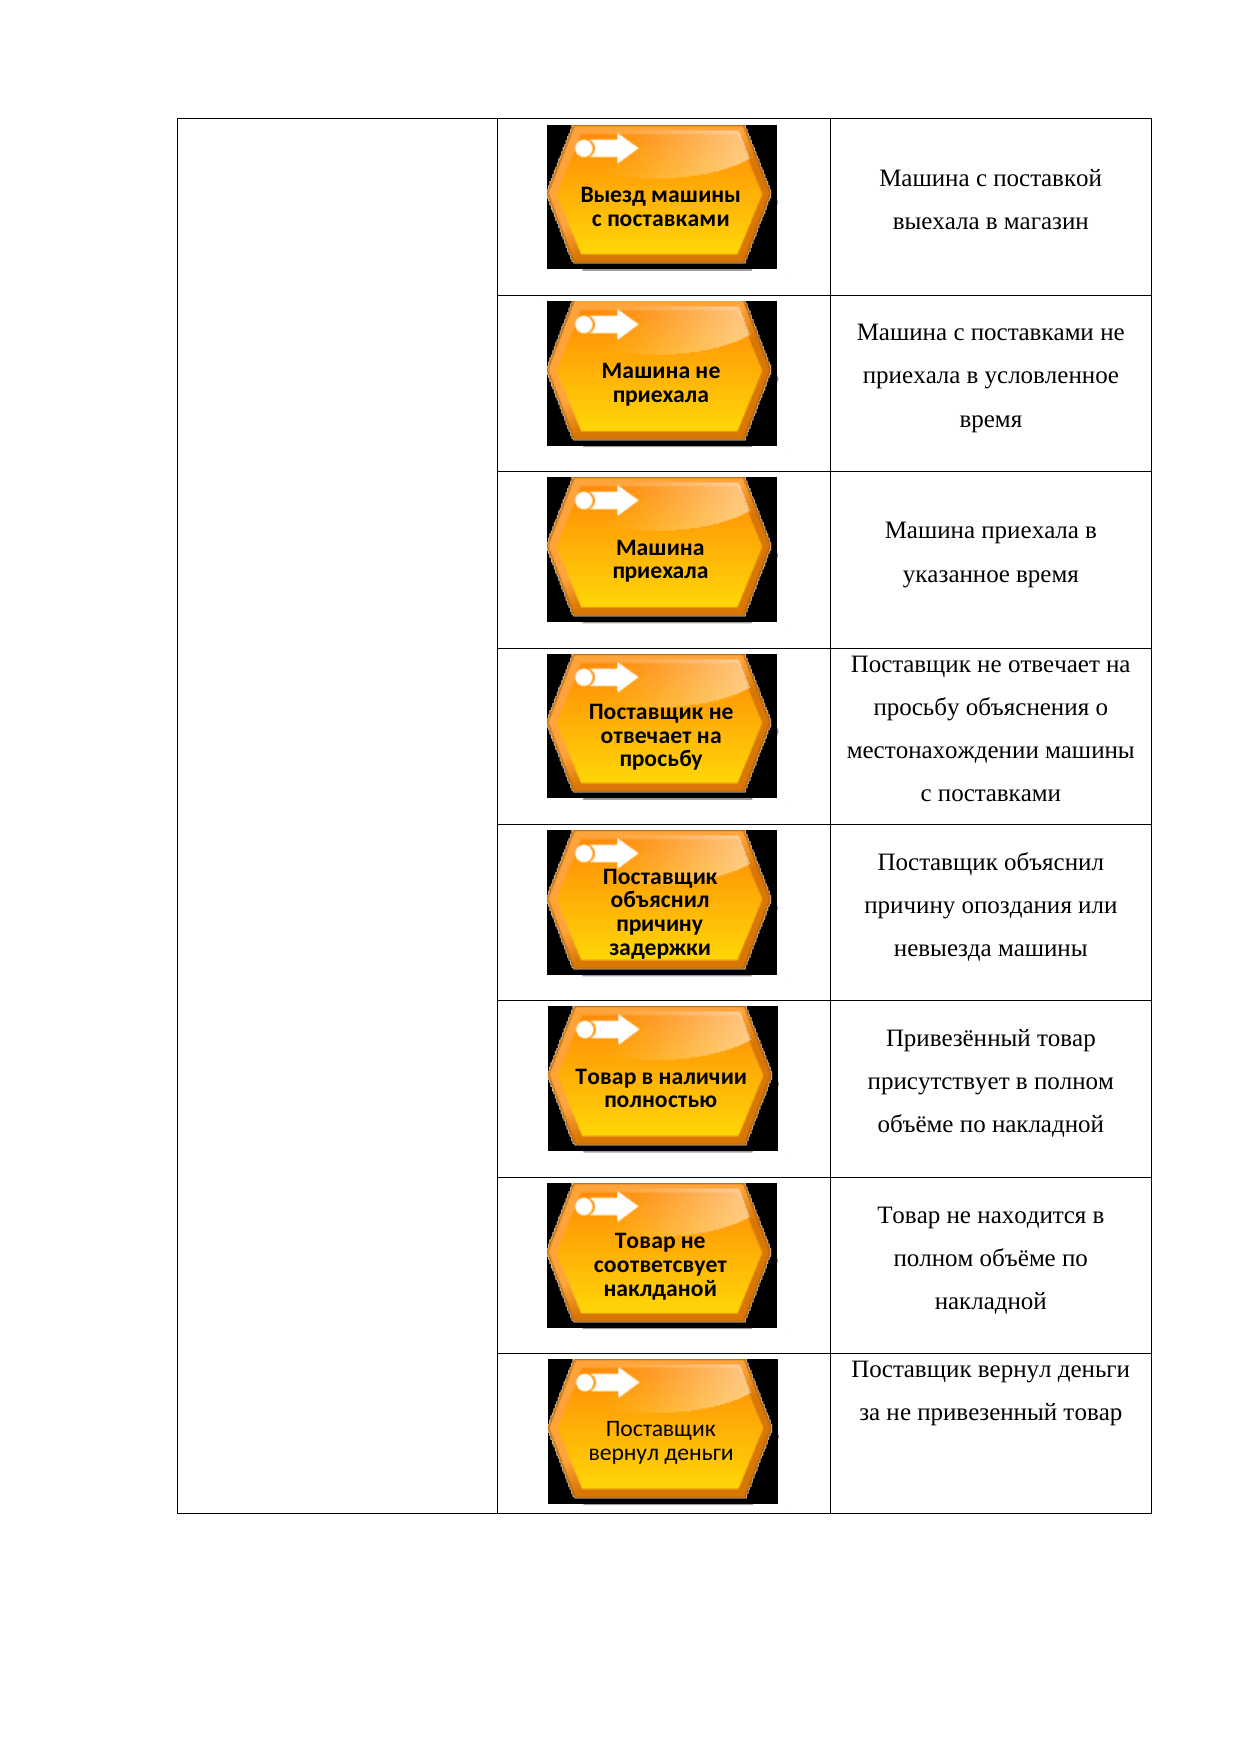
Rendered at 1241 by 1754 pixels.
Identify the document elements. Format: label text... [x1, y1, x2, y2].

table_cell Машина с поставками не приехала в условленное время [831, 296, 1151, 471]
table_cell [498, 649, 830, 824]
table_cell [498, 296, 830, 471]
table_cell [498, 119, 830, 294]
table_cell [498, 1178, 830, 1353]
table_cell Машина приехала в указанное время [831, 472, 1151, 647]
table_cell Машина с поставкой выехала в магазин [831, 119, 1151, 294]
table_cell Поставщик объяснил причину опоздания или невыезда машины [831, 825, 1151, 1000]
table_cell Поставщик не отвечает на просьбу объяснения о местонахождении машины с поставками [831, 649, 1151, 824]
table_cell [498, 1354, 830, 1513]
table_cell Поставщик вернул деньги за не привезенный товар [831, 1354, 1151, 1513]
table_cell [498, 825, 830, 1000]
table_cell [498, 1001, 830, 1177]
table_cell Товар не находится в полном объёме по накладной [831, 1178, 1151, 1353]
table_cell Привезённый товар присутствует в полном объёме по накладной [831, 1001, 1151, 1177]
table_cell [498, 472, 830, 647]
